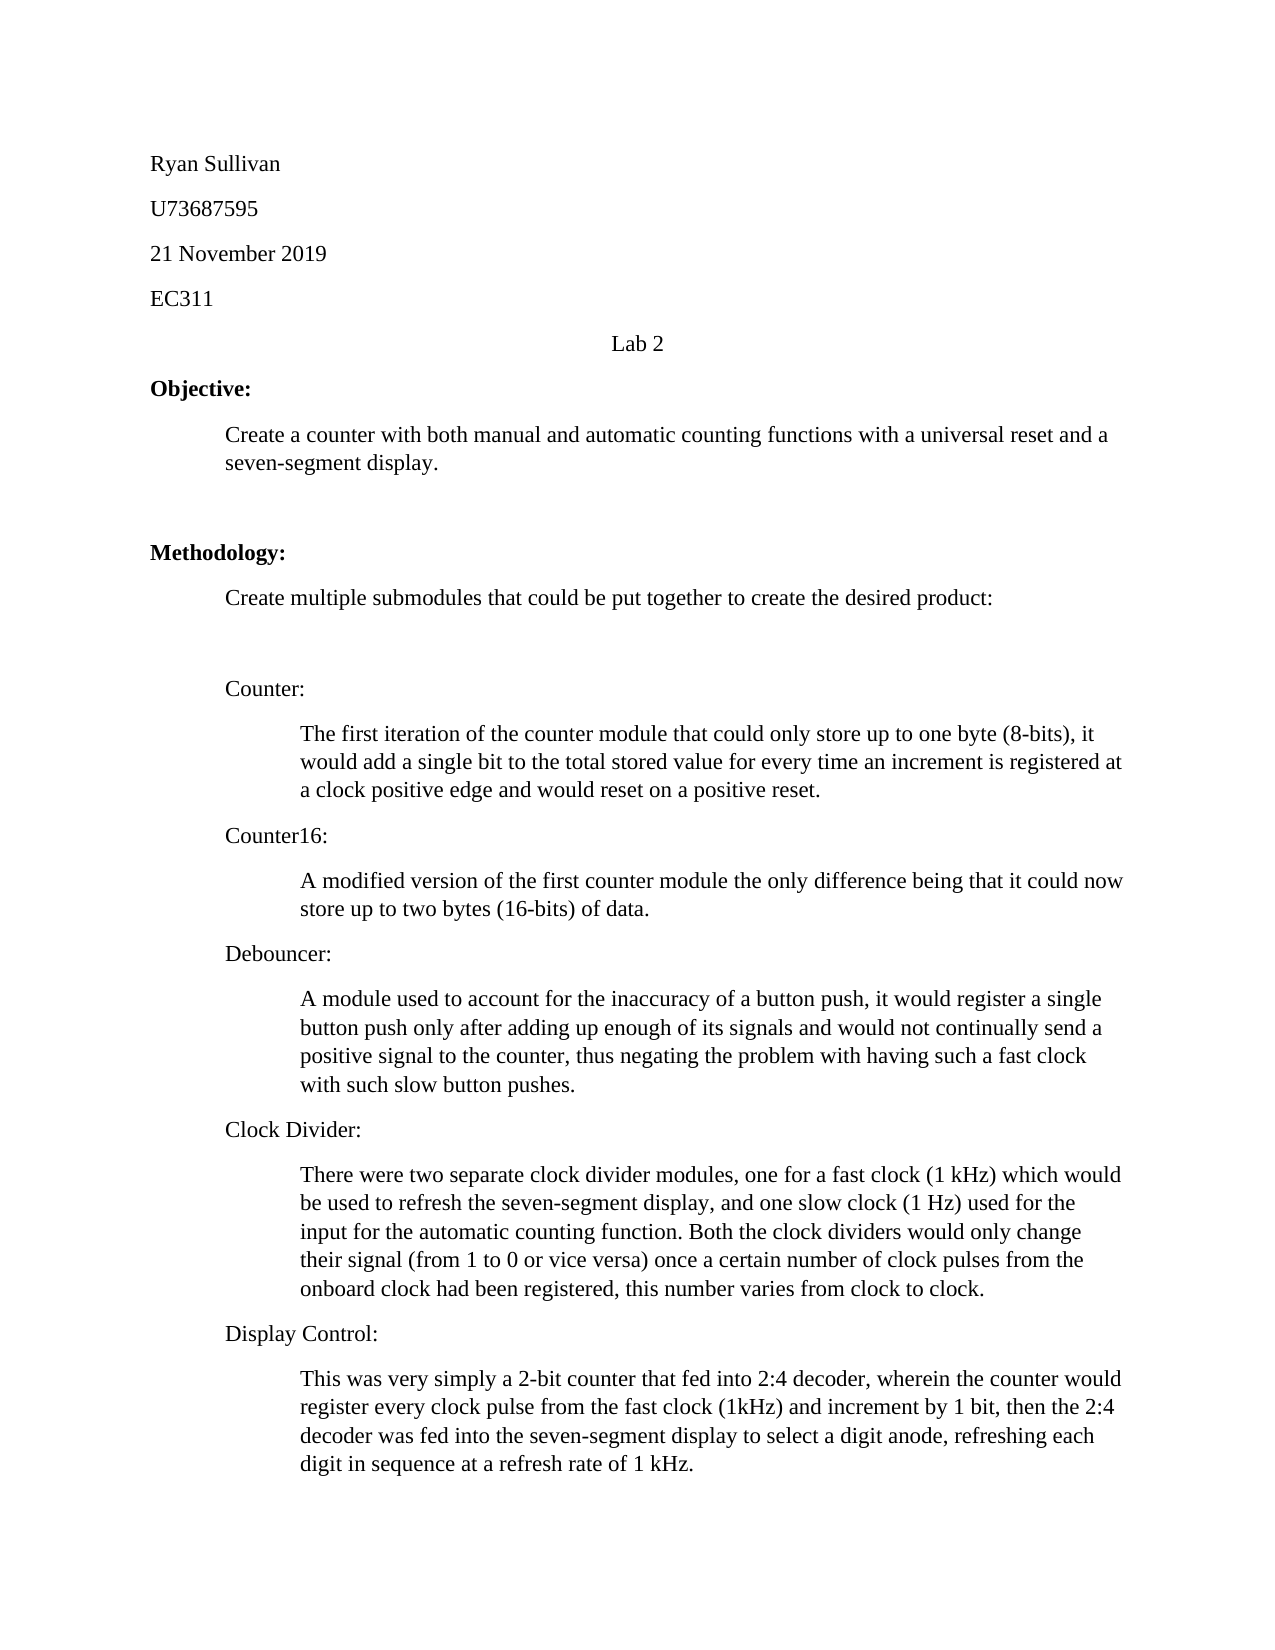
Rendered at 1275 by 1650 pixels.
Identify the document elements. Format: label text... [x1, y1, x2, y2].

text A modified version of the first counter module the only difference being that it could now store up to two bytes (16-bits) of data. [300, 867, 1125, 922]
text Lab 2 [150, 330, 1125, 357]
text Debouncer: [150, 940, 1125, 967]
text 21 November 2019 [150, 240, 1125, 267]
text A module used to account for the inaccuracy of a button push, it would register a single button push only after adding up enough of its signals and would not continually send a positive signal to the counter, thus negating the problem with having such a fast clock with such slow button pushes. [300, 985, 1125, 1097]
text This was very simply a 2-bit counter that fed into 2:4 decoder, wherein the counter would register every clock pulse from the fast clock (1kHz) and increment by 1 bit, then the 2:4 decoder was fed into the seven-segment display to select a digit anode, refreshing each digit in sequence at a refresh rate of 1 kHz. [300, 1365, 1125, 1477]
text Ryan Sullivan [150, 150, 1125, 176]
text Counter: [150, 674, 1125, 701]
text Display Control: [150, 1320, 1125, 1346]
text Objective: [150, 376, 1125, 402]
text Counter16: [150, 822, 1125, 848]
text U73687595 [150, 195, 1125, 221]
text EC311 [150, 285, 1125, 312]
text Create a counter with both manual and automatic counting functions with a universal reset and a seven-segment display. [225, 421, 1125, 475]
text Methodology: [150, 539, 1125, 566]
text Create multiple submodules that could be put together to create the desired product: [150, 584, 1125, 611]
text There were two separate clock divider modules, one for a fast clock (1 kHz) which would be used to refresh the seven-segment display, and one slow clock (1 Hz) used for the input for the automatic counting function. Both the clock dividers would only change their signal (from 1 to 0 or vice versa) once a certain number of clock pulses from the onboard clock had been registered, this number varies from clock to clock. [300, 1161, 1125, 1301]
text Clock Divider: [150, 1116, 1125, 1142]
text The first iteration of the counter module that could only store up to one byte (8-bits), it would add a single bit to the total stored value for every time an increment is registered at a clock positive edge and would reset on a positive reset. [300, 720, 1125, 803]
